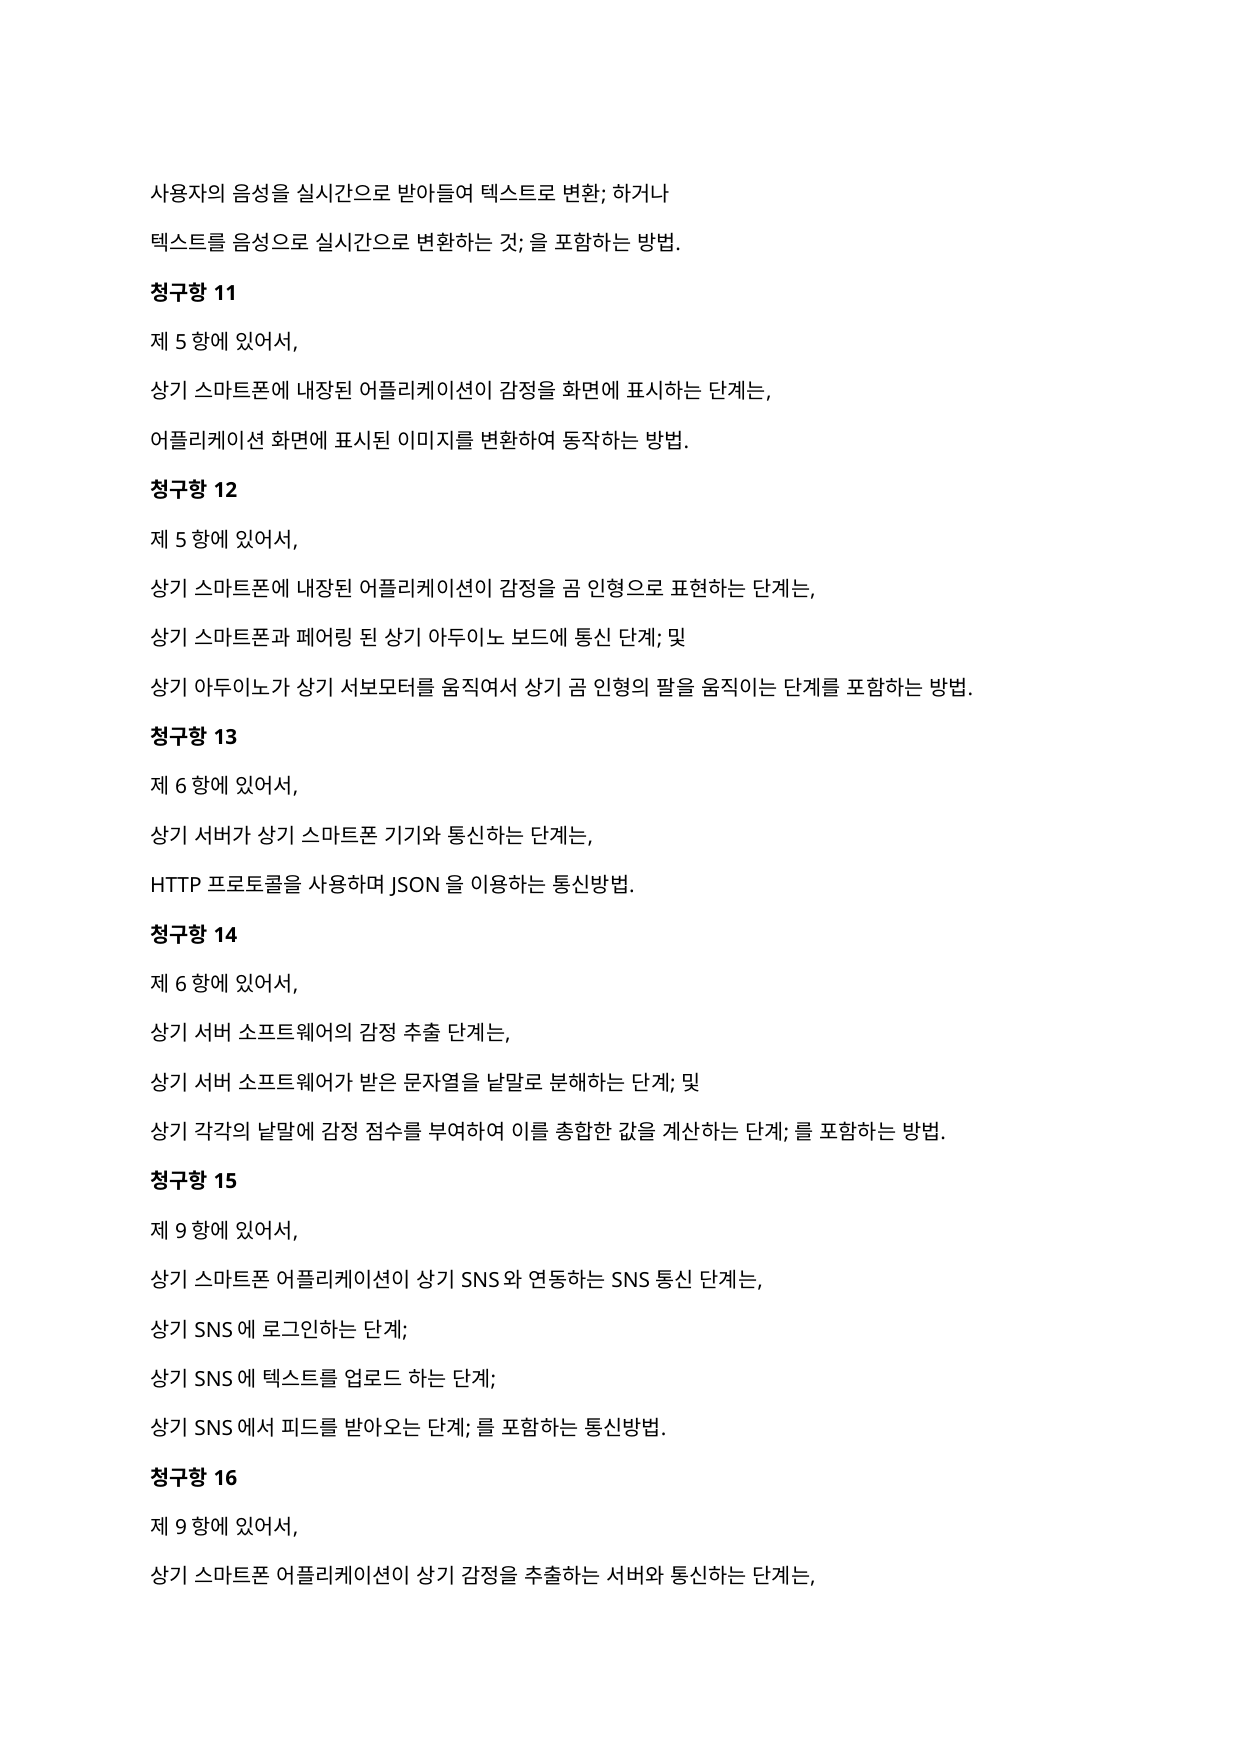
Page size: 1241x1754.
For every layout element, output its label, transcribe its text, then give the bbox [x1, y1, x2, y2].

text 상기 서버 소프트웨어가 받은 문자열을 낱말로 분해하는 단계; 및 [150, 1066, 1090, 1096]
text 청구항 14 [150, 918, 1090, 948]
text 상기 SNS에서 피드를 받아오는 단계; 를 포함하는 통신방법. [150, 1412, 1090, 1442]
text 제 9항에 있어서, [150, 1510, 1090, 1541]
text 청구항 16 [150, 1461, 1090, 1491]
text HTTP 프로토콜을 사용하며 JSON을 이용하는 통신방법. [150, 868, 1090, 899]
text 상기 아두이노가 상기 서보모터를 움직여서 상기 곰 인형의 팔을 움직이는 단계를 포함하는 방법. [150, 671, 1090, 701]
text 사용자의 음성을 실시간으로 받아들여 텍스트로 변환; 하거나 [150, 177, 1090, 207]
text 제 6항에 있어서, [150, 967, 1090, 997]
text 상기 스마트폰에 내장된 어플리케이션이 감정을 화면에 표시하는 단계는, [150, 375, 1090, 405]
text 상기 스마트폰 어플리케이션이 상기 감정을 추출하는 서버와 통신하는 단계는, [150, 1560, 1090, 1590]
text 청구항 11 [150, 276, 1090, 306]
text 상기 서버가 상기 스마트폰 기기와 통신하는 단계는, [150, 819, 1090, 849]
text 상기 스마트폰에 내장된 어플리케이션이 감정을 곰 인형으로 표현하는 단계는, [150, 572, 1090, 602]
text 청구항 15 [150, 1165, 1090, 1195]
text 청구항 12 [150, 473, 1090, 504]
text 청구항 13 [150, 720, 1090, 751]
text 상기 각각의 낱말에 감정 점수를 부여하여 이를 총합한 값을 계산하는 단계; 를 포함하는 방법. [150, 1115, 1090, 1146]
text 상기 SNS에 텍스트를 업로드 하는 단계; [150, 1362, 1090, 1392]
text 제 6항에 있어서, [150, 770, 1090, 800]
text 상기 스마트폰과 페어링 된 상기 아두이노 보드에 통신 단계; 및 [150, 622, 1090, 652]
text 제 5항에 있어서, [150, 325, 1090, 356]
text 제 9항에 있어서, [150, 1214, 1090, 1244]
text 제 5항에 있어서, [150, 523, 1090, 553]
text 텍스트를 음성으로 실시간으로 변환하는 것; 을 포함하는 방법. [150, 227, 1090, 257]
text 상기 서버 소프트웨어의 감정 추출 단계는, [150, 1017, 1090, 1047]
text 상기 스마트폰 어플리케이션이 상기 SNS와 연동하는 SNS 통신 단계는, [150, 1263, 1090, 1294]
text 상기 SNS에 로그인하는 단계; [150, 1313, 1090, 1343]
text 어플리케이션 화면에 표시된 이미지를 변환하여 동작하는 방법. [150, 424, 1090, 454]
